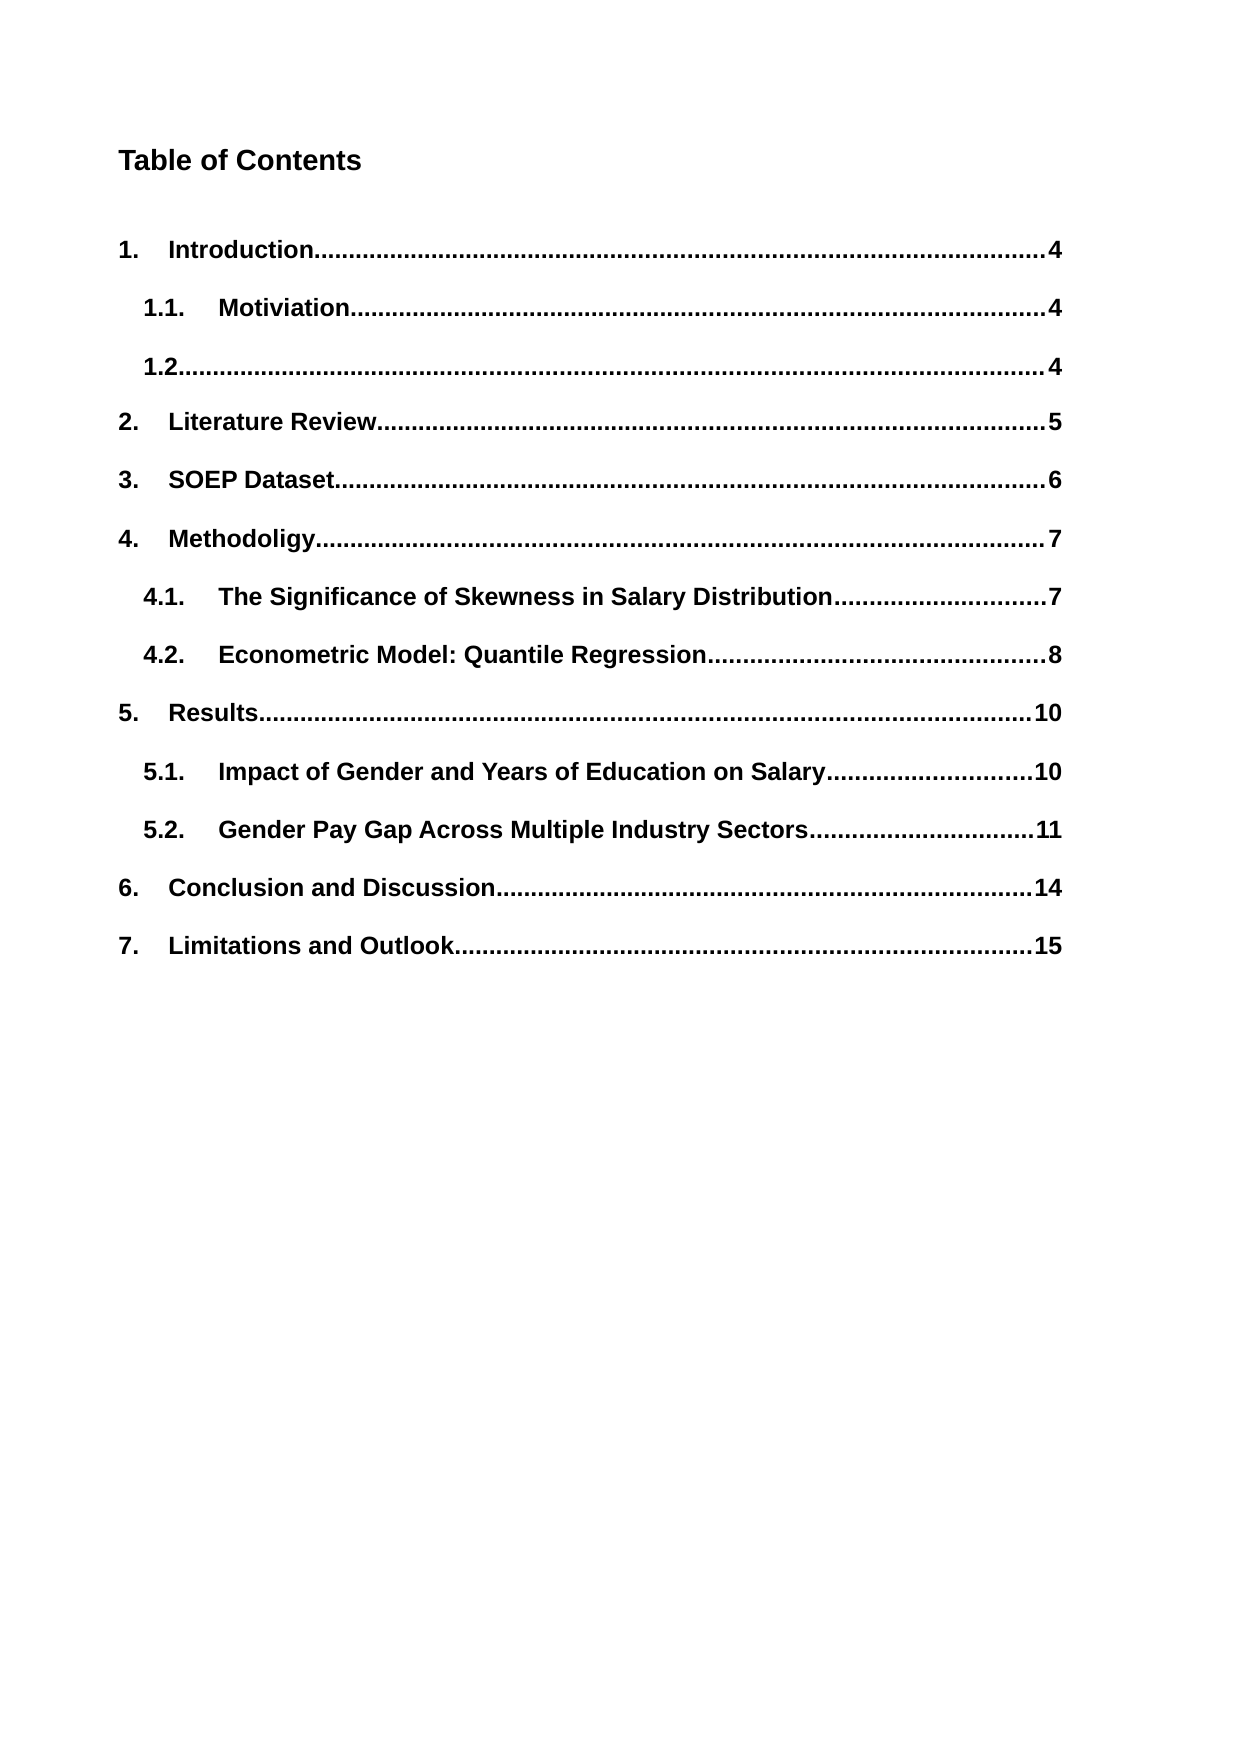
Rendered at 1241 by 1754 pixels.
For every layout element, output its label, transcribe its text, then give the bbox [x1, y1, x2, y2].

text 1. Introduction 4 [118, 235, 1063, 264]
text 5. Results 10 [118, 698, 1063, 727]
text 7. Limitations and Outlook 15 [118, 931, 1063, 960]
text 4.2. Econometric Model: Quantile Regression 8 [143, 640, 1063, 669]
text 2. Literature Review 5 [118, 407, 1063, 436]
title Table of Contents [118, 143, 1063, 177]
text 1.2. 4 [143, 352, 1063, 380]
text 5.1. Impact of Gender and Years of Education on Salary 10 [143, 757, 1063, 785]
text 3. SOEP Dataset 6 [118, 465, 1063, 494]
text 4.1. The Significance of Skewness in Salary Distribution 7 [143, 582, 1063, 611]
text 6. Conclusion and Discussion 14 [118, 873, 1063, 902]
text 5.2. Gender Pay Gap Across Multiple Industry Sectors 11 [143, 815, 1063, 843]
text 4. Methodoligy 7 [118, 524, 1063, 552]
text 1.1. Motiviation 4 [143, 293, 1063, 322]
